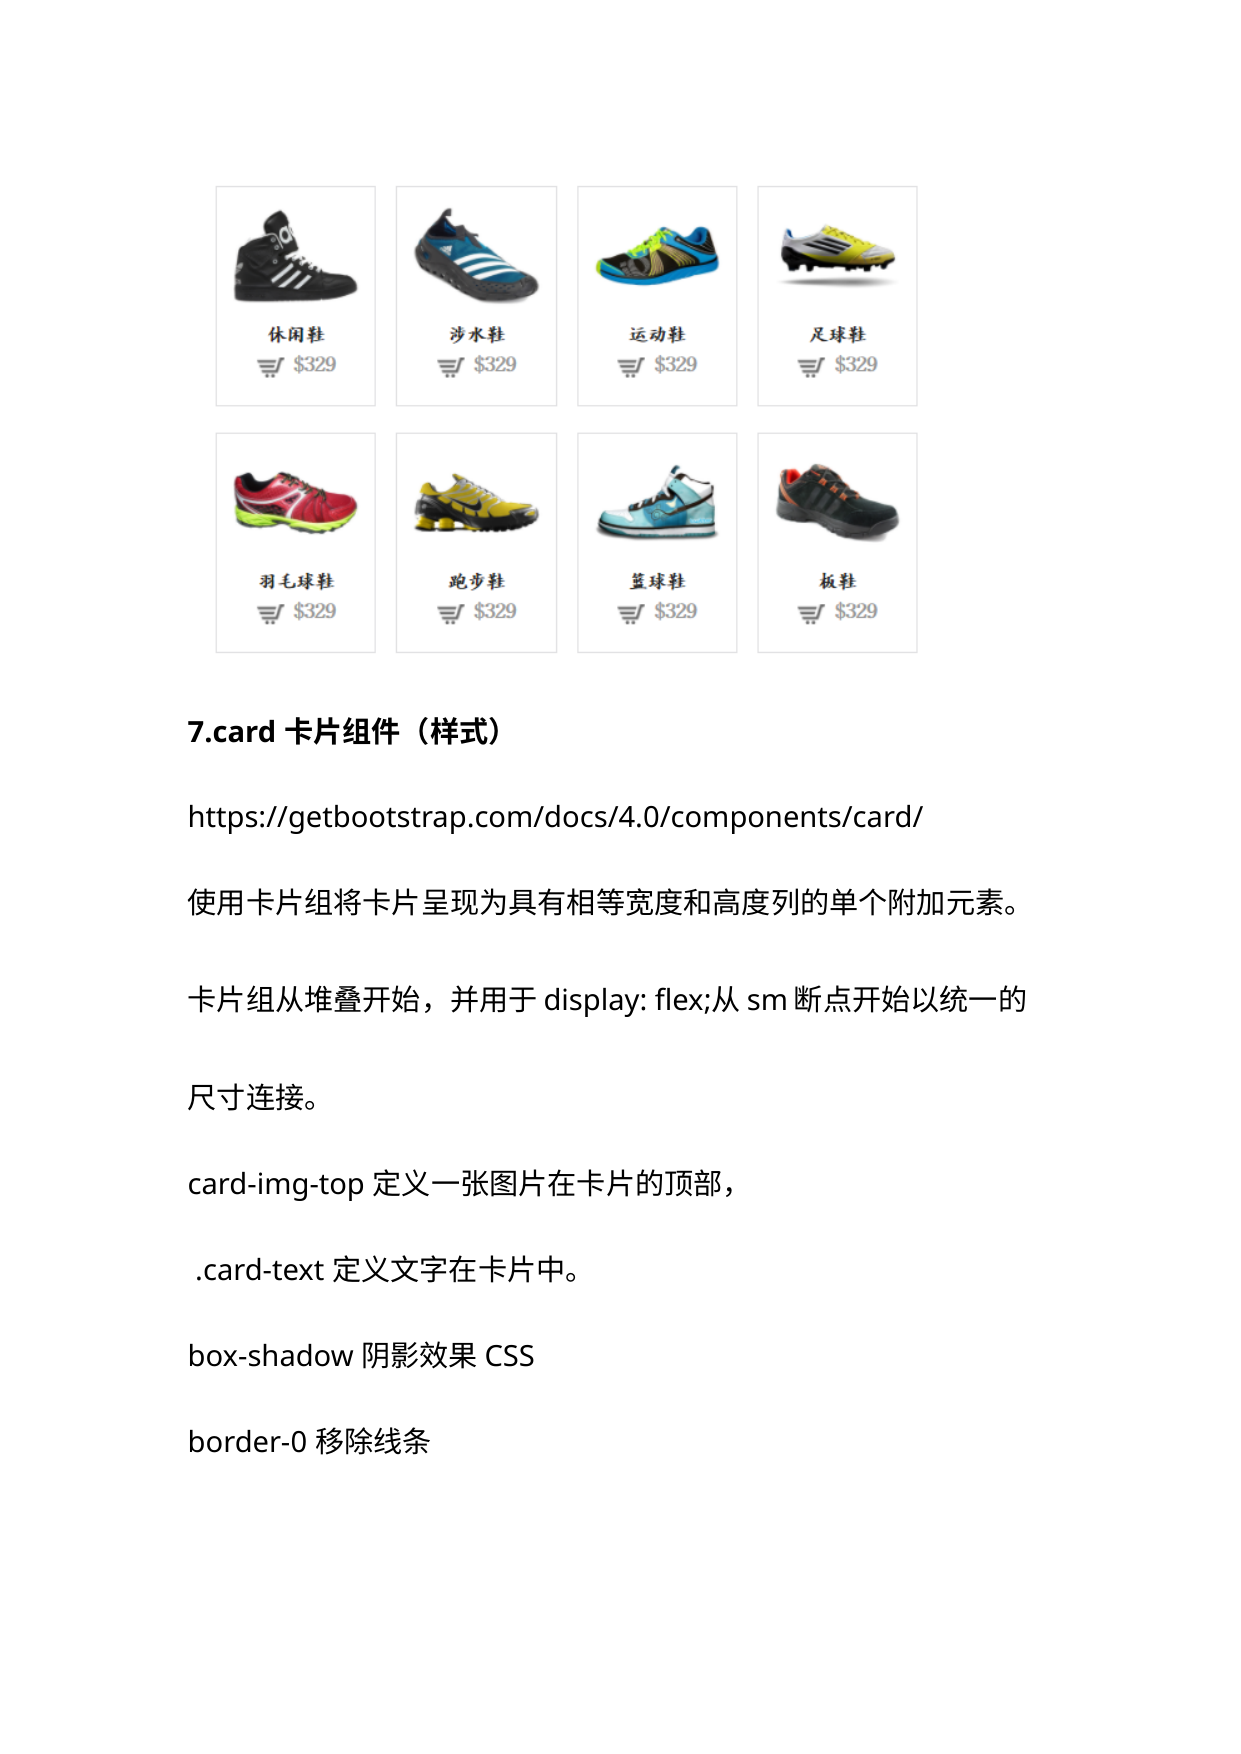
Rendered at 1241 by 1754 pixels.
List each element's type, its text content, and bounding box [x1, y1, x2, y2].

text https://getbootstrap.com/docs/4.0/components/card/ [187, 783, 1053, 848]
text 7.card 卡片组件（样式） [187, 697, 1053, 762]
text box-shadow 阴影效果 CSS [187, 1322, 1053, 1387]
text border-0 移除线条 [187, 1408, 1053, 1473]
text .card-text 定义文字在卡片中。 [187, 1235, 1053, 1300]
picture [187, 162, 944, 677]
text card-img-top 定义一张图片在卡片的顶部， [187, 1149, 1053, 1214]
text 使用卡片组将卡片呈现为具有相等宽度和高度列的单个附加元素。卡片组从堆叠开始，并用于display: flex;从sm断点开始以统一的尺寸连接。 [187, 868, 1053, 1128]
